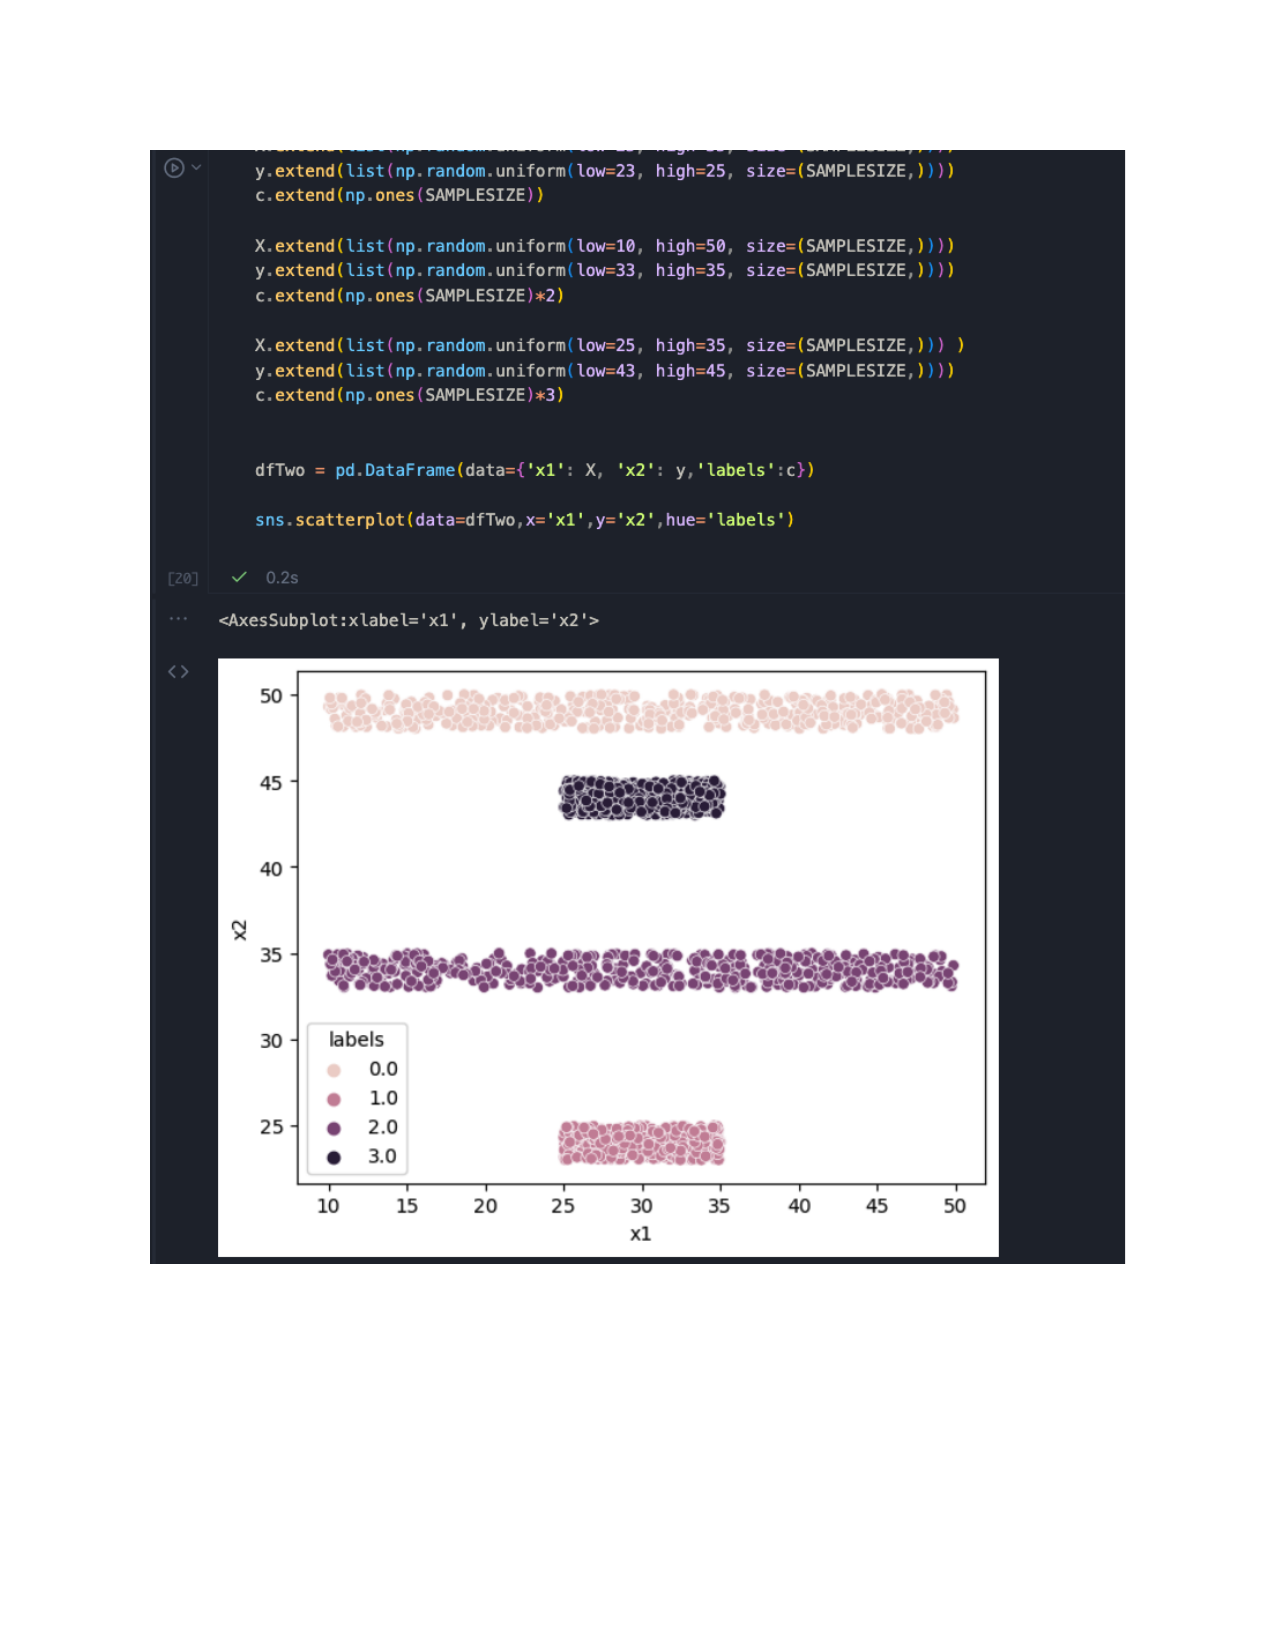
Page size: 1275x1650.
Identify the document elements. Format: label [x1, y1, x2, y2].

picture [150, 150, 1125, 1264]
